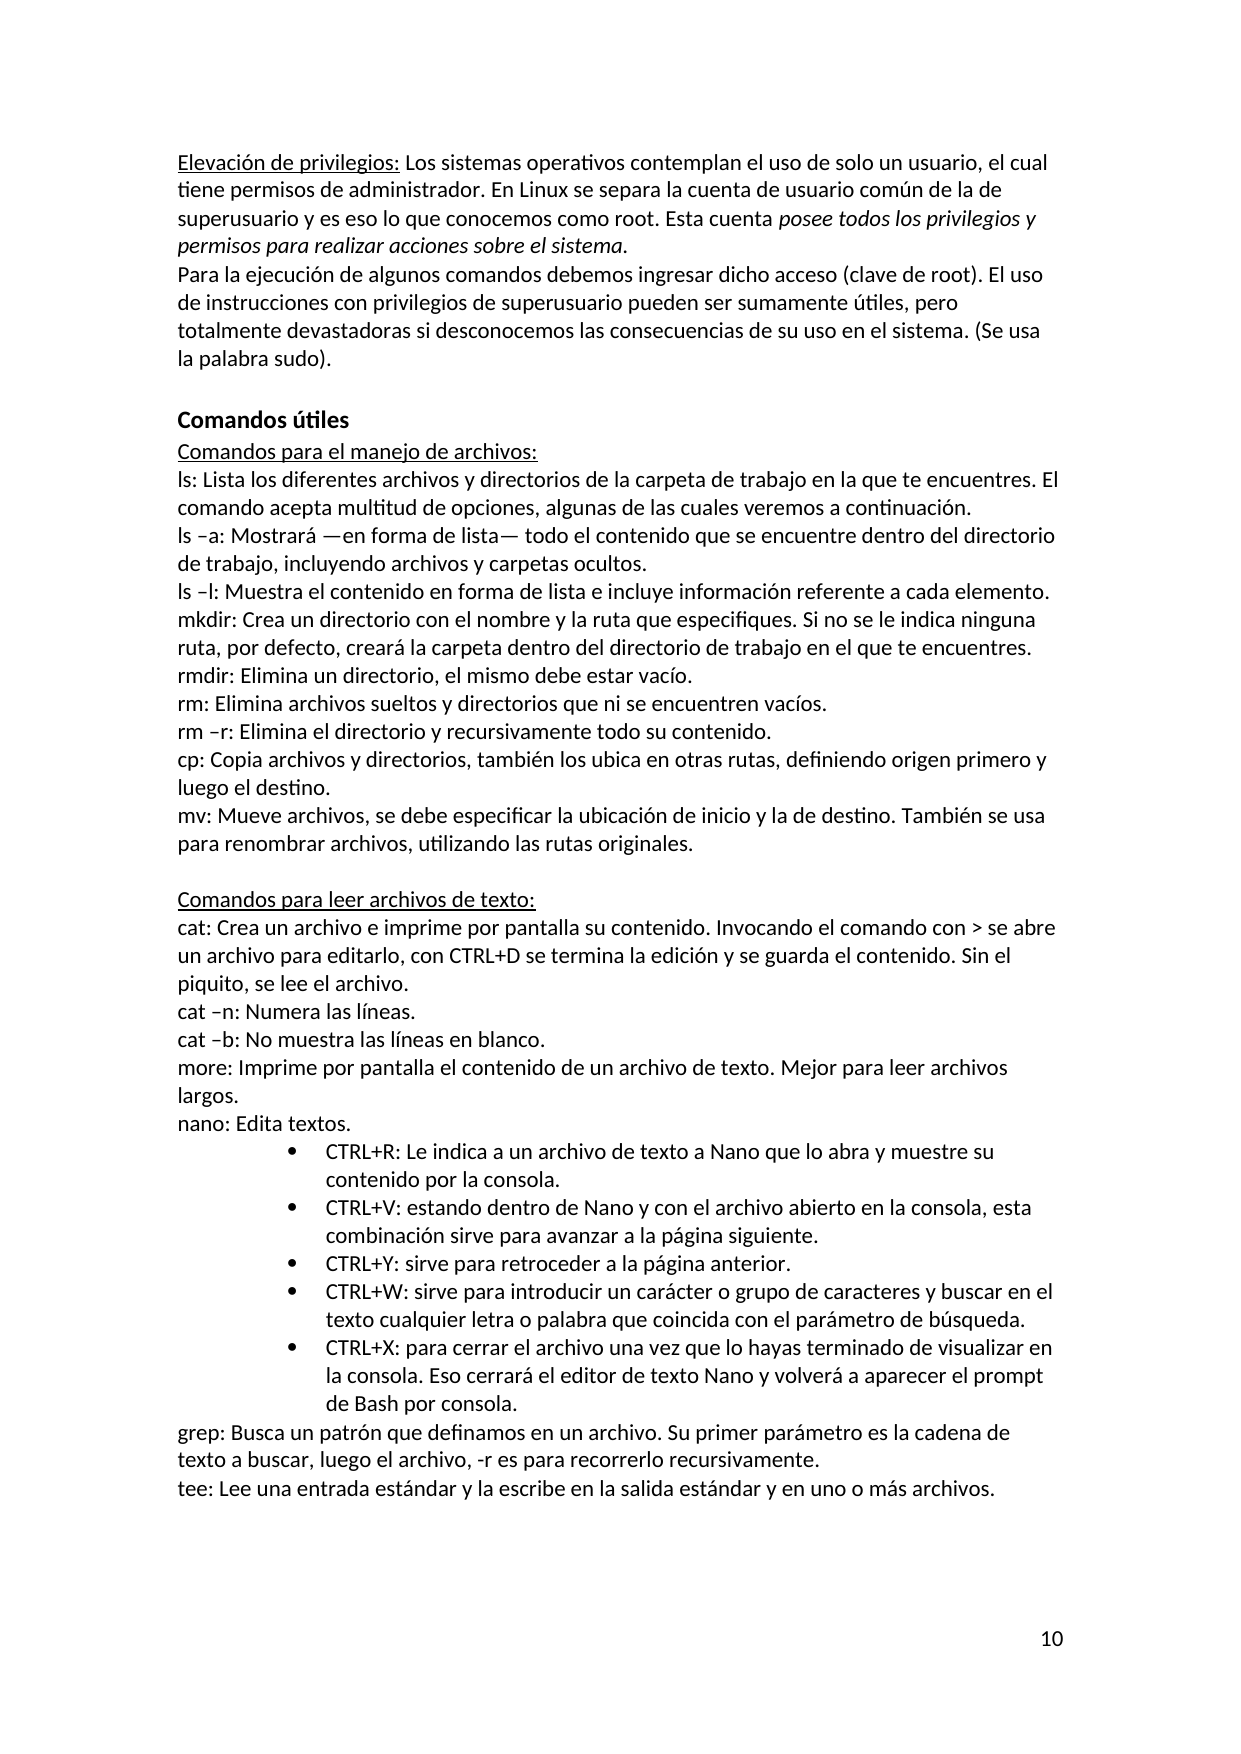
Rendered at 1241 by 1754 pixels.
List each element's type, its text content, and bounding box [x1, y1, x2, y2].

text cp: Copia archivos y directorios, también los ubica en otras rutas, definiendo origen primero y luego el destino. [177, 745, 1063, 801]
text Comandos para el manejo de archivos: [177, 437, 1063, 465]
text mkdir: Crea un directorio con el nombre y la ruta que especifiques. Si no se le indica ninguna ruta, por defecto, creará la carpeta dentro del directorio de trabajo en el que te encuentres. [177, 605, 1063, 661]
text mv: Mueve archivos, se debe especificar la ubicación de inicio y la de destino. También se usa para renombrar archivos, utilizando las rutas originales. [177, 801, 1063, 857]
text ls –l: Muestra el contenido en forma de lista e incluye información referente a cada elemento. [177, 577, 1063, 605]
text cat: Crea un archivo e imprime por pantalla su contenido. Invocando el comando con > se abre un archivo para editarlo, con CTRL+D se termina la edición y se guarda el contenido. Sin el piquito, se lee el archivo. [177, 913, 1063, 997]
text rm –r: Elimina el directorio y recursivamente todo su contenido. [177, 717, 1063, 745]
text tee: Lee una entrada estándar y la escribe en la salida estándar y en uno o más archivos. [177, 1474, 1063, 1502]
text cat –b: No muestra las líneas en blanco. [177, 1025, 1063, 1053]
text nano: Edita textos. [177, 1109, 1063, 1137]
text Elevación de privilegios: Los sistemas operativos contemplan el uso de solo un usuario, el cual tiene permisos de administrador. En Linux se separa la cuenta de usuario común de la de superusuario y es eso lo que conocemos como root. Esta cuenta posee todos los privilegios y permisos para realizar acciones sobre el sistema. [177, 148, 1063, 260]
text rmdir: Elimina un directorio, el mismo debe estar vacío. [177, 661, 1063, 689]
list CTRL+X: para cerrar el archivo una vez que lo hayas terminado de visualizar en la consola. Eso cerrará el editor de texto Nano y volverá a aparecer el prompt de Bash por consola. [288, 1333, 1063, 1418]
list CTRL+W: sirve para introducir un carácter o grupo de caracteres y buscar en el texto cualquier letra o palabra que coincida con el parámetro de búsqueda. [288, 1277, 1063, 1333]
subtitle Comandos útiles [177, 404, 1063, 434]
text ls: Lista los diferentes archivos y directorios de la carpeta de trabajo en la que te encuentres. El comando acepta multitud de opciones, algunas de las cuales veremos a continuación. [177, 465, 1063, 521]
text grep: Busca un patrón que definamos en un archivo. Su primer parámetro es la cadena de texto a buscar, luego el archivo, -r es para recorrerlo recursivamente. [177, 1418, 1063, 1474]
text ls –a: Mostrará —en forma de lista— todo el contenido que se encuentre dentro del directorio de trabajo, incluyendo archivos y carpetas ocultos. [177, 521, 1063, 577]
list CTRL+V: estando dentro de Nano y con el archivo abierto en la consola, esta combinación sirve para avanzar a la página siguiente. [288, 1193, 1063, 1249]
text rm: Elimina archivos sueltos y directorios que ni se encuentren vacíos. [177, 689, 1063, 717]
text more: Imprime por pantalla el contenido de un archivo de texto. Mejor para leer archivos largos. [177, 1053, 1063, 1109]
list CTRL+Y: sirve para retroceder a la página anterior. [288, 1249, 1063, 1277]
text Comandos para leer archivos de texto: [177, 885, 1063, 913]
text cat –n: Numera las líneas. [177, 997, 1063, 1025]
list CTRL+R: Le indica a un archivo de texto a Nano que lo abra y muestre su contenido por la consola. [288, 1137, 1063, 1193]
text Para la ejecución de algunos comandos debemos ingresar dicho acceso (clave de root). El uso de instrucciones con privilegios de superusuario pueden ser sumamente útiles, pero totalmente devastadoras si desconocemos las consecuencias de su uso en el sistema. (Se usa la palabra sudo). [177, 260, 1063, 372]
